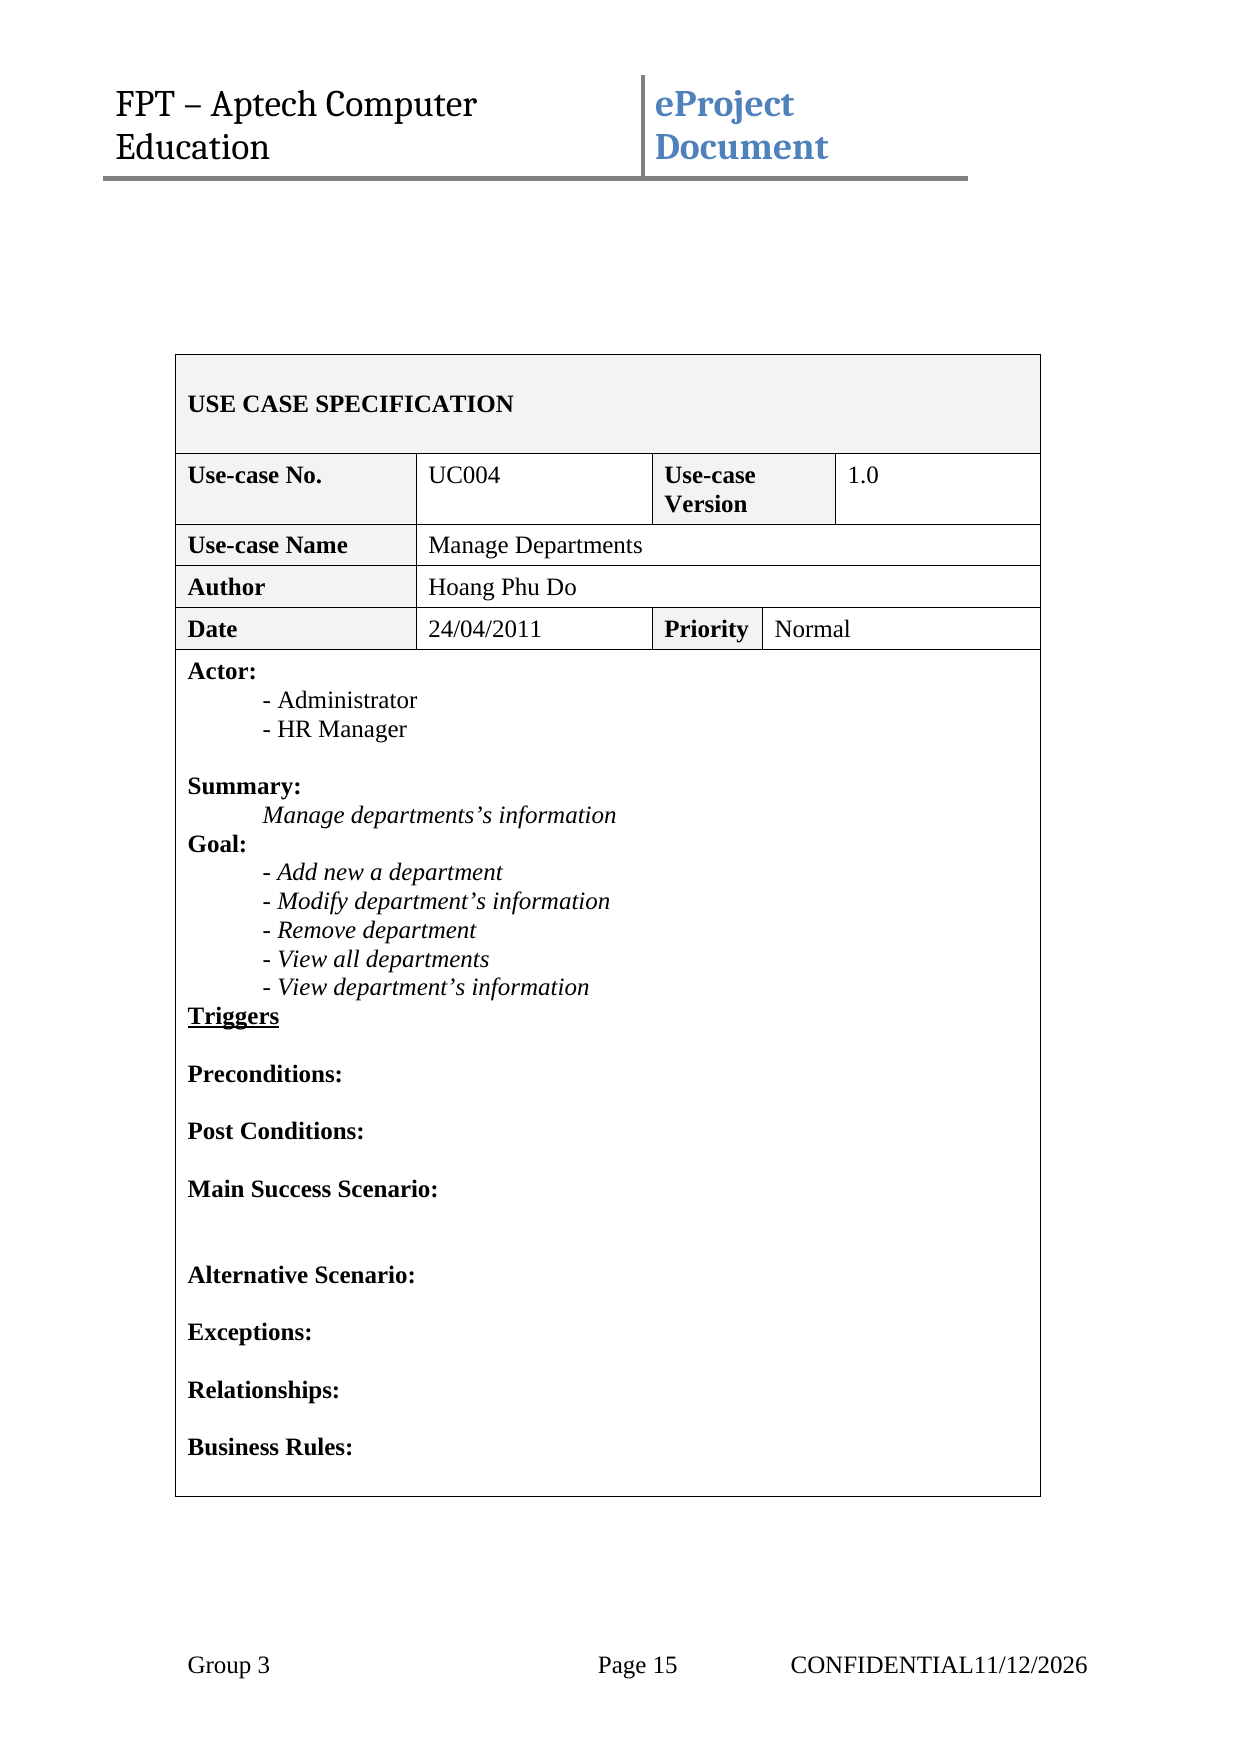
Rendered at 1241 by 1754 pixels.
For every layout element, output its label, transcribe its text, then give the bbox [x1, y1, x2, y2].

table_cell Date [176, 608, 416, 649]
table_cell Normal [763, 608, 1040, 649]
table_cell Priority [653, 608, 762, 649]
table_cell Author [176, 566, 416, 607]
table_cell Hoang Phu Do [417, 566, 1040, 607]
table_header USE CASE SPECIFICATION [176, 355, 1040, 453]
table_cell UC004 [417, 454, 652, 523]
table_cell Use-case No. [176, 454, 416, 523]
table_cell 24/04/2011 [417, 608, 652, 649]
table_cell Use-case Version [653, 454, 835, 523]
table_cell Manage Departments [417, 525, 1040, 565]
table_cell Actor: - Administrator - HR Manager Summary: Manage departments’s information Goal: - Add new a department - Modify department’s information - Remove department - View all departments - View department’s information Triggers Preconditions: Post Conditions: Main Success Scenario: Alternative Scenario: Exceptions: Relationships: Business Rules: [176, 650, 1040, 1496]
table_cell Use-case Name [176, 525, 416, 565]
table_cell 1.0 [836, 454, 1040, 523]
